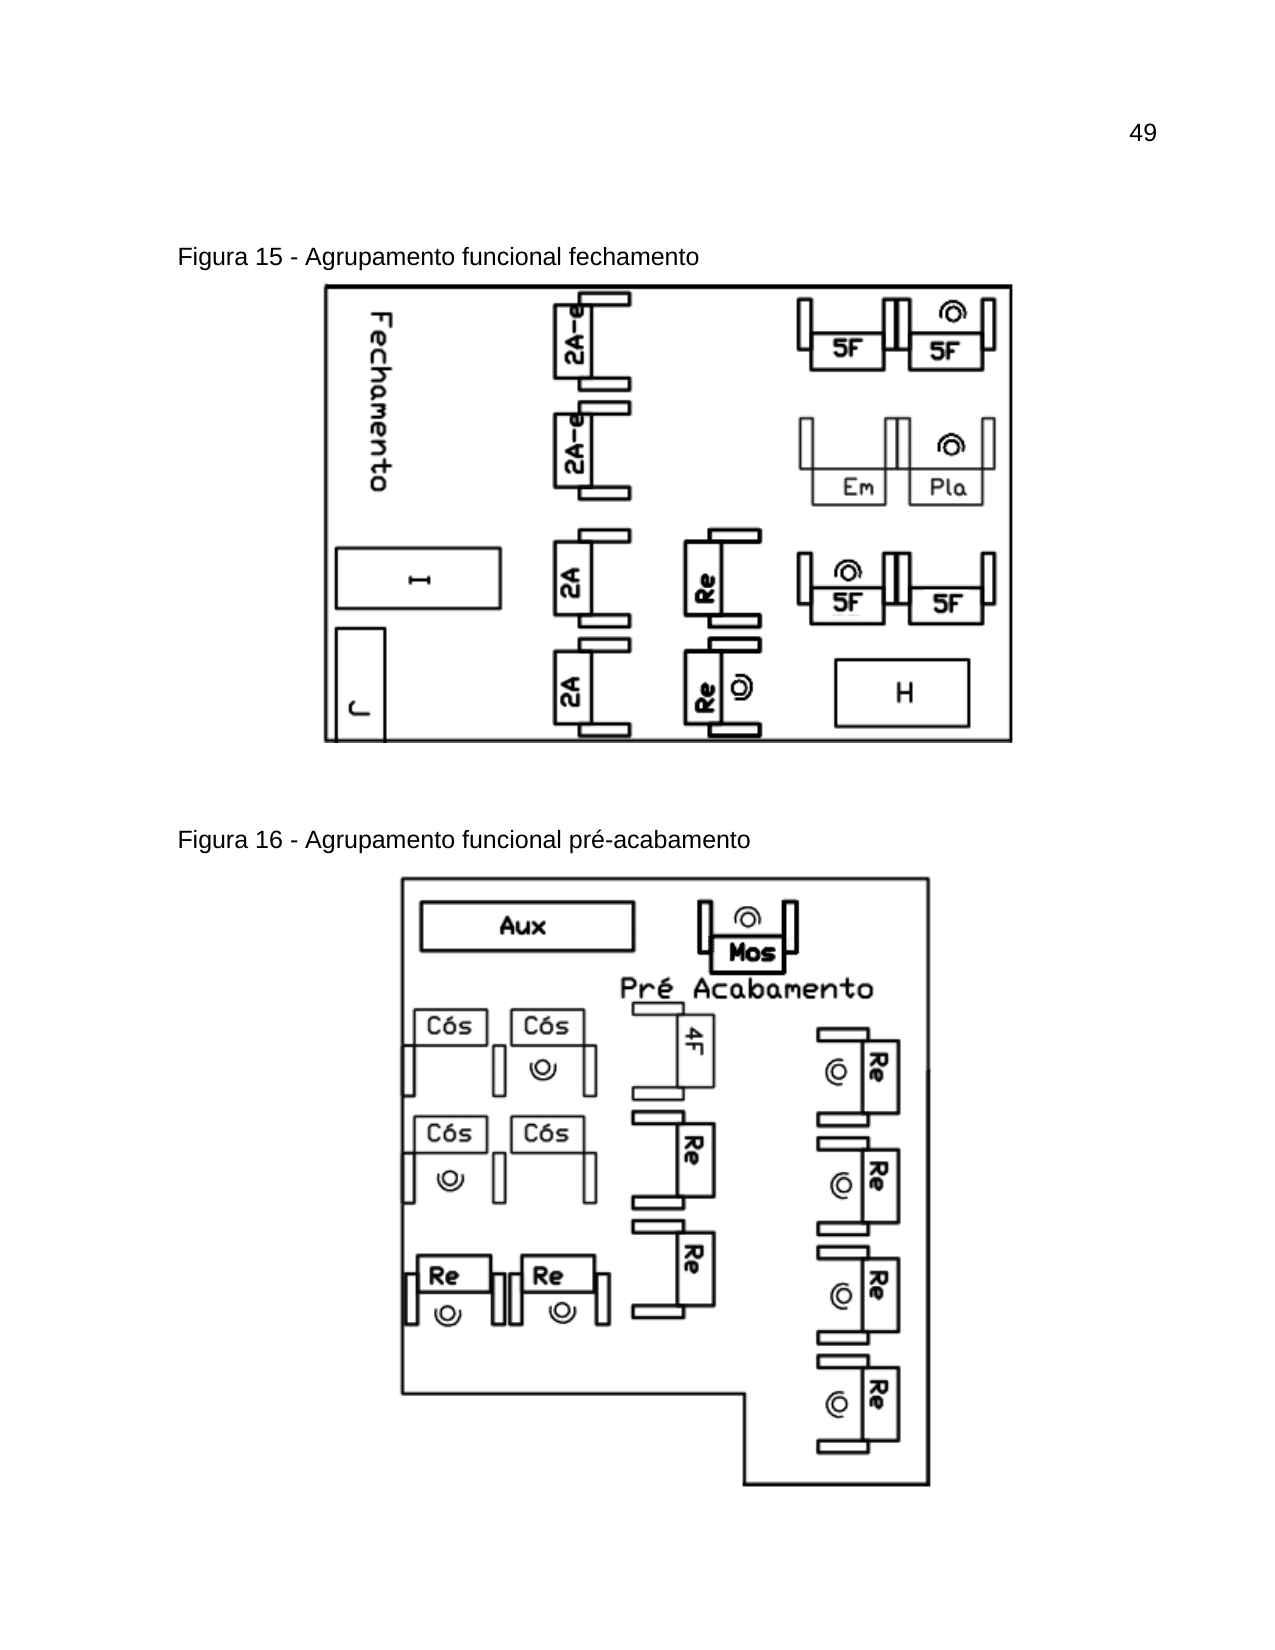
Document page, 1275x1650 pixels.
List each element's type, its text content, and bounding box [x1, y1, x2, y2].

text Figura 15 - Agrupamento funcional fechamento [177, 242, 1157, 271]
picture [394, 866, 940, 1493]
text Figura 16 - Agrupamento funcional pré-acabamento [177, 825, 1157, 854]
picture [321, 283, 1013, 743]
